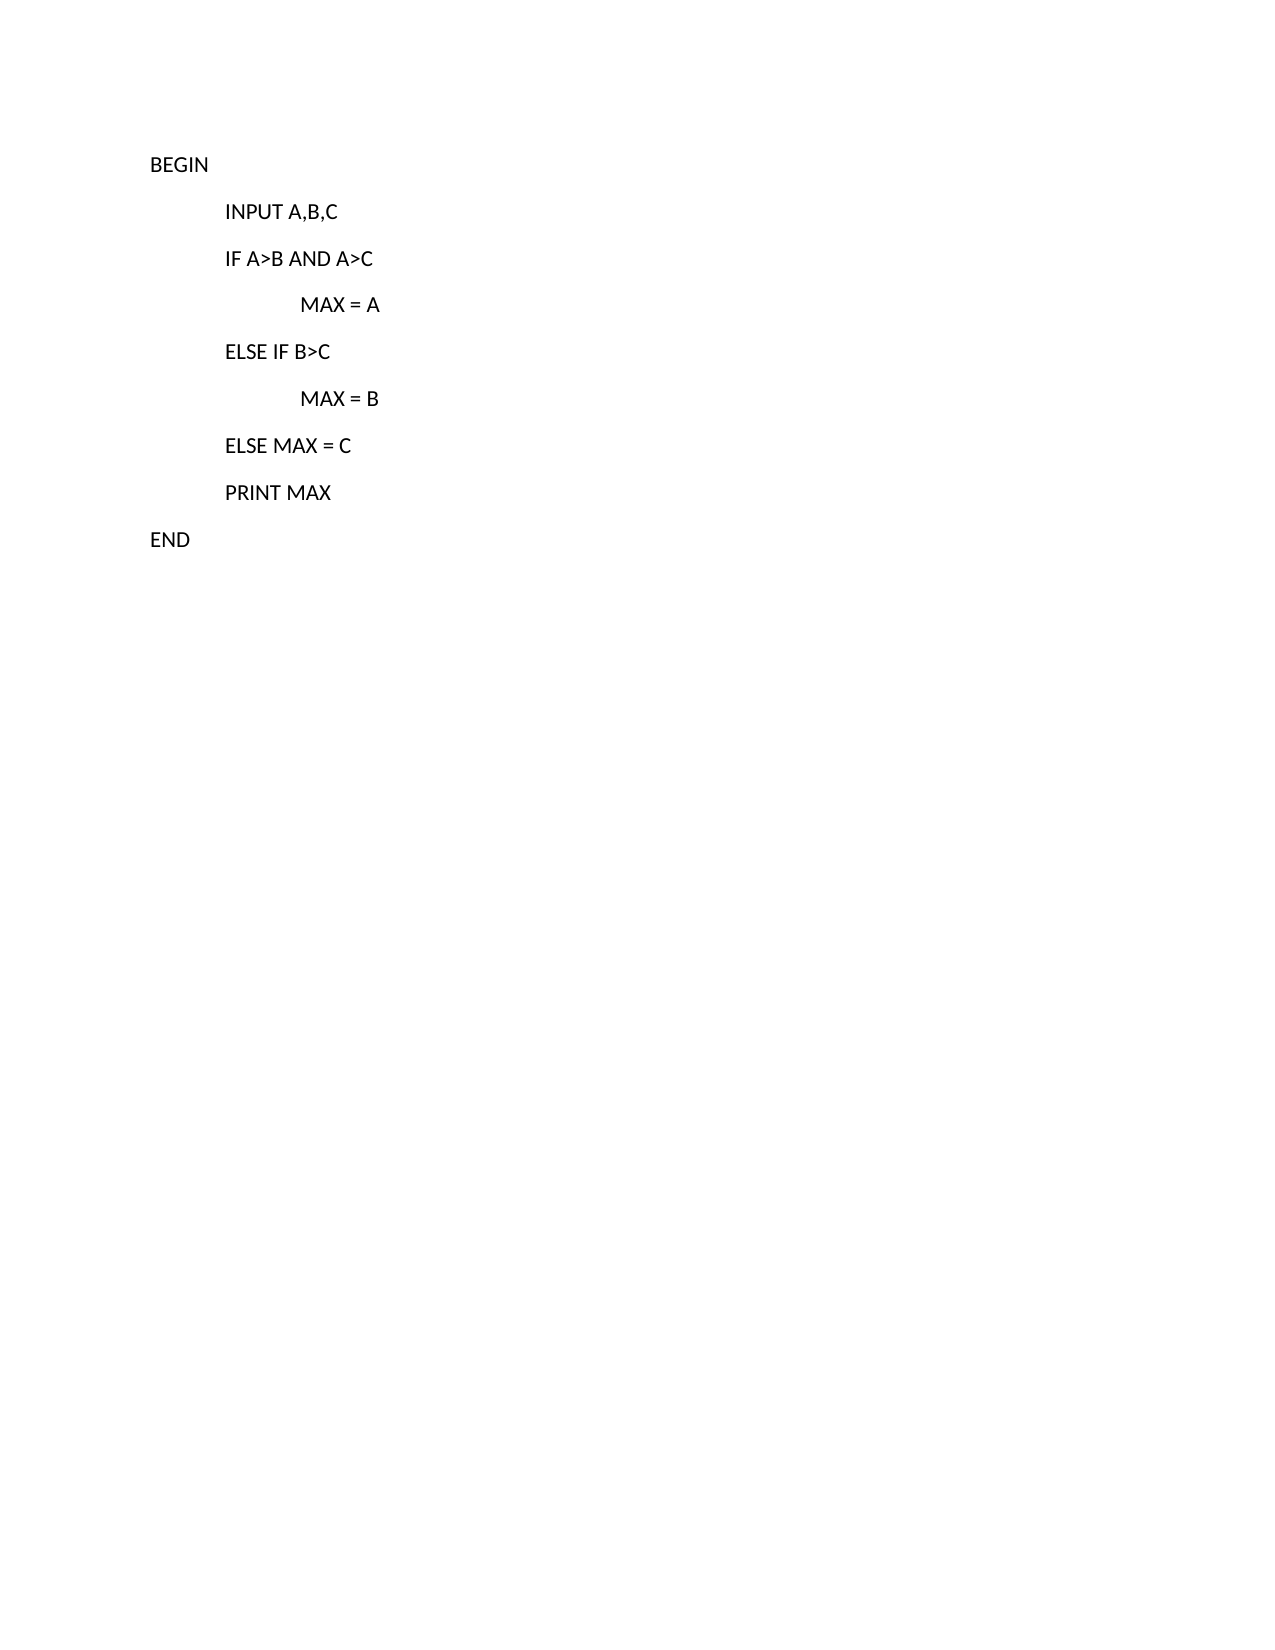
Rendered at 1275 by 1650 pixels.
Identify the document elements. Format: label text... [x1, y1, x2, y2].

text INPUT A,B,C [150, 197, 1125, 225]
text BEGIN [150, 150, 1125, 178]
text MAX = A [150, 291, 1125, 319]
text IF A>B AND A>C [150, 244, 1125, 272]
text ELSE IF B>C [150, 337, 1125, 366]
text ELSE MAX = C [150, 431, 1125, 459]
text MAX = B [150, 384, 1125, 412]
text END [150, 525, 1125, 553]
text PRINT MAX [150, 478, 1125, 506]
